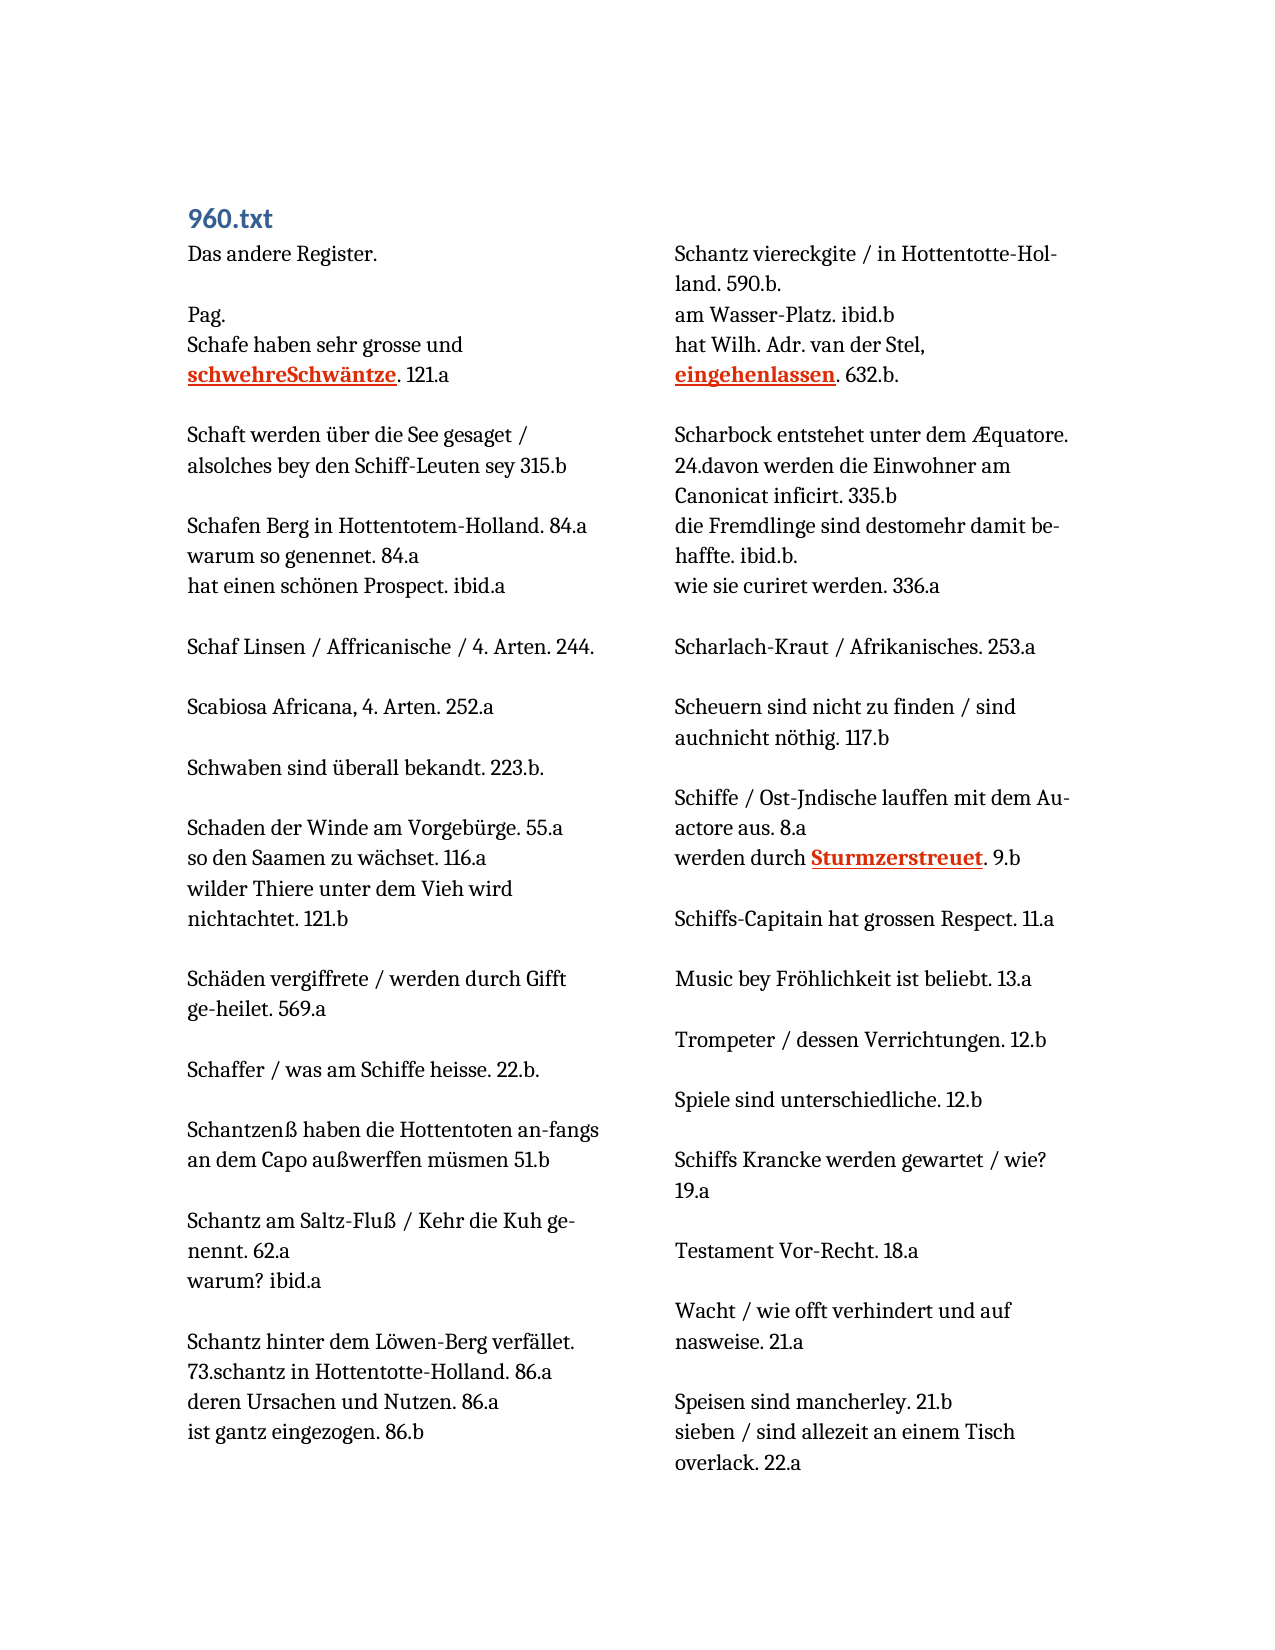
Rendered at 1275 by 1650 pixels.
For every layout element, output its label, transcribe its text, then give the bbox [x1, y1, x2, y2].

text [187, 241, 600, 1476]
subtitle 960.txt [187, 200, 1087, 236]
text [675, 241, 1087, 1476]
